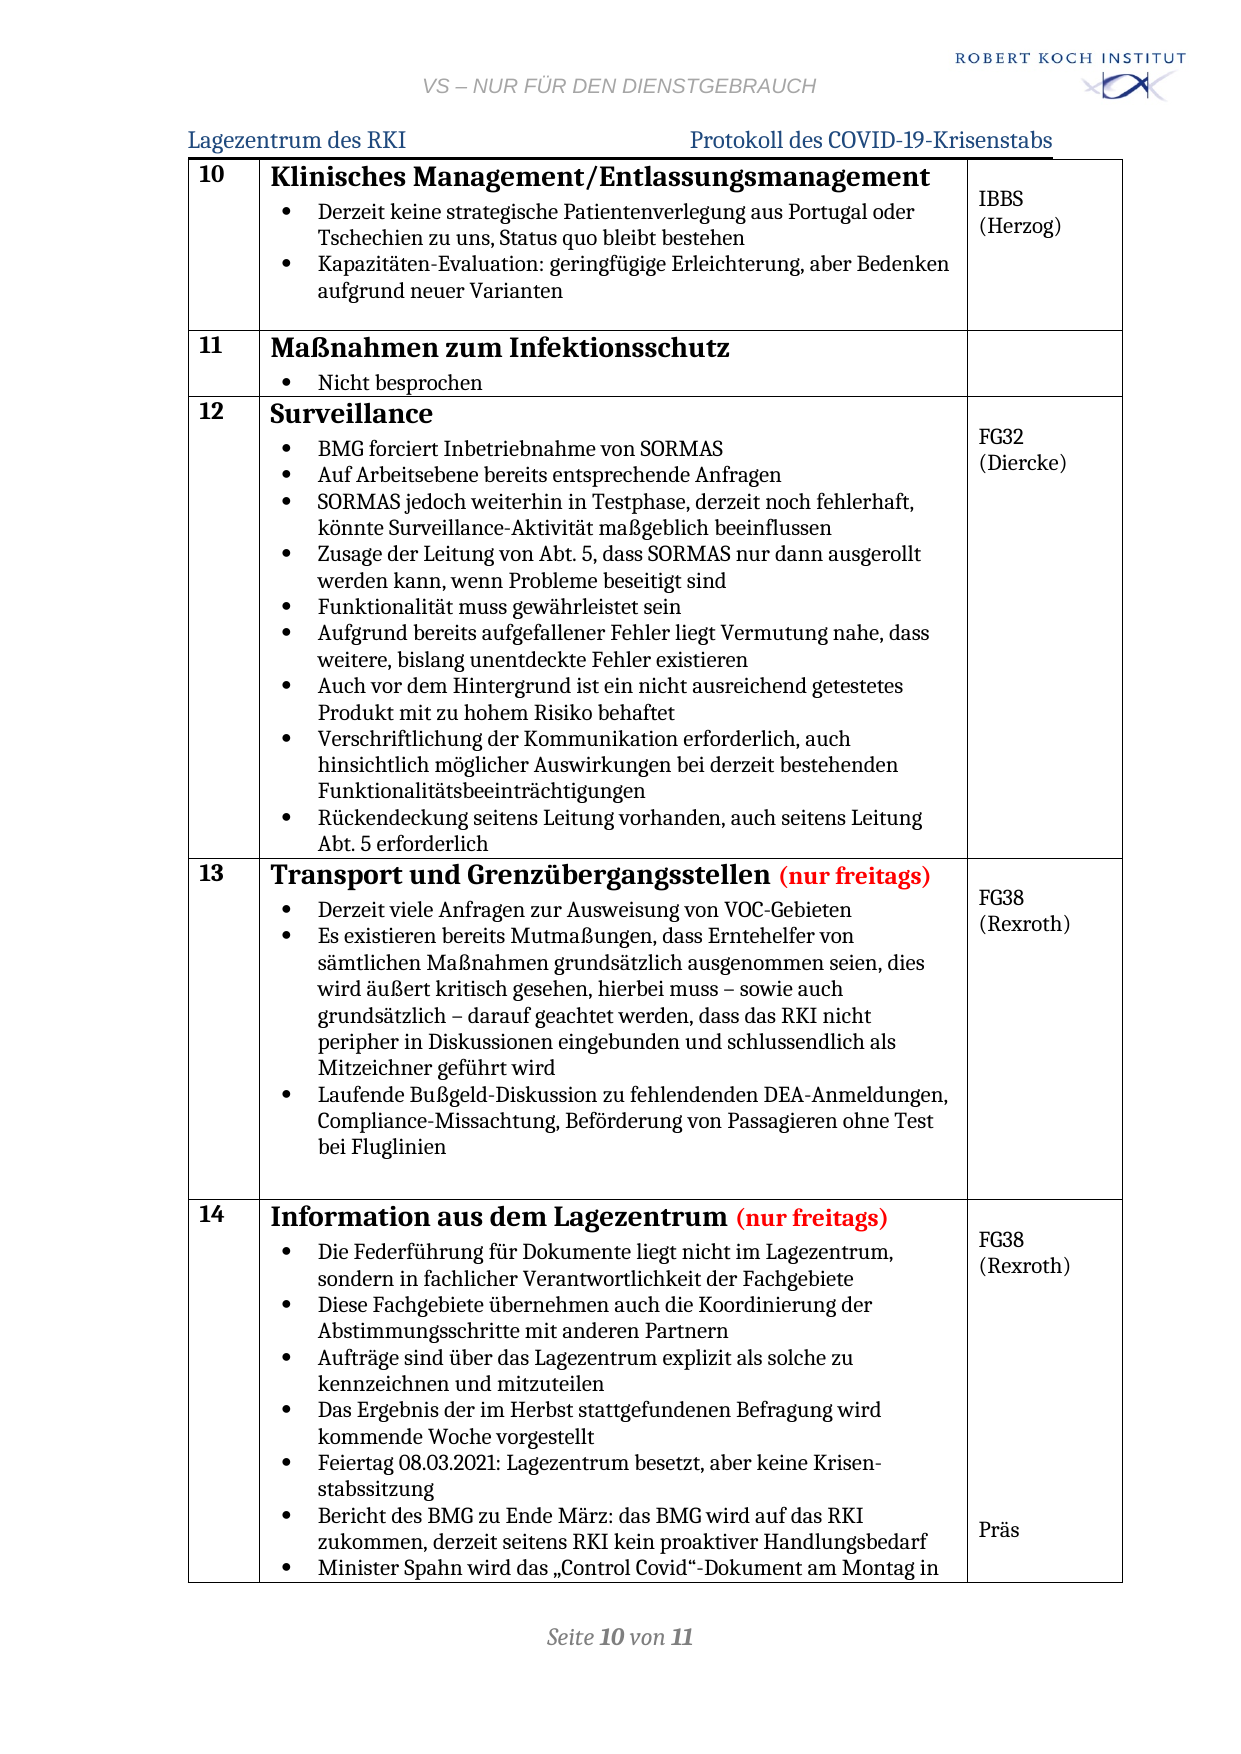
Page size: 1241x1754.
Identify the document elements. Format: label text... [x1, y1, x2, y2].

table_cell IBBS (Herzog) [968, 160, 1122, 330]
table_cell 11 [189, 331, 259, 396]
table_cell Transport und Grenzübergangsstellen (nur freitags) Derzeit viele Anfragen zur Ausweisung von VOC-Gebieten Es existieren bereits Mutmaßungen, dass Erntehelfer von sämtlichen Maßnahmen grundsätzlich ausgenommen seien, dies wird äußert kritisch gesehen, hierbei muss – sowie auch grundsätzlich – darauf geachtet werden, dass das RKI nicht peripher in Diskussionen eingebunden und schlussendlich als Mitzeichner geführt wird Laufende Bußgeld-Diskussion zu fehlendenden DEA-Anmeldungen, Compliance-Missachtung, Beförderung von Passagieren ohne Test bei Fluglinien [260, 859, 967, 1199]
table_cell FG32 (Diercke) [968, 397, 1122, 857]
picture [947, 28, 1207, 105]
table_cell 14 [189, 1200, 259, 1582]
table_cell 10 [189, 160, 259, 330]
table_cell Surveillance BMG forciert Inbetriebnahme von SORMAS Auf Arbeitsebene bereits entsprechende Anfragen SORMAS jedoch weiterhin in Testphase, derzeit noch fehlerhaft, könnte Surveillance-Aktivität maßgeblich beeinflussen Zusage der Leitung von Abt. 5, dass SORMAS nur dann ausgerollt werden kann, wenn Probleme beseitigt sind Funktionalität muss gewährleistet sein Aufgrund bereits aufgefallener Fehler liegt Vermutung nahe, dass weitere, bislang unentdeckte Fehler existieren Auch vor dem Hintergrund ist ein nicht ausreichend getestetes Produkt mit zu hohem Risiko behaftet Verschriftlichung der Kommunikation erforderlich, auch hinsichtlich möglicher Auswirkungen bei derzeit bestehenden Funktionalitätsbeeinträchtigungen Rückendeckung seitens Leitung vorhanden, auch seitens Leitung Abt. 5 erforderlich [260, 397, 967, 857]
table_cell Maßnahmen zum Infektionsschutz Nicht besprochen [260, 331, 967, 396]
table_cell 13 [189, 859, 259, 1199]
table_cell [968, 331, 1122, 396]
table_cell FG38 (Rexroth) [968, 859, 1122, 1199]
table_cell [260, 1200, 967, 1582]
table_cell FG38 (Rexroth) Präs [968, 1200, 1122, 1582]
table_cell 12 [189, 397, 259, 857]
table_cell Klinisches Management/Entlassungsmanagement Derzeit keine strategische Patientenverlegung aus Portugal oder Tschechien zu uns, Status quo bleibt bestehen Kapazitäten-Evaluation: geringfügige Erleichterung, aber Bedenken aufgrund neuer Varianten [260, 160, 967, 330]
